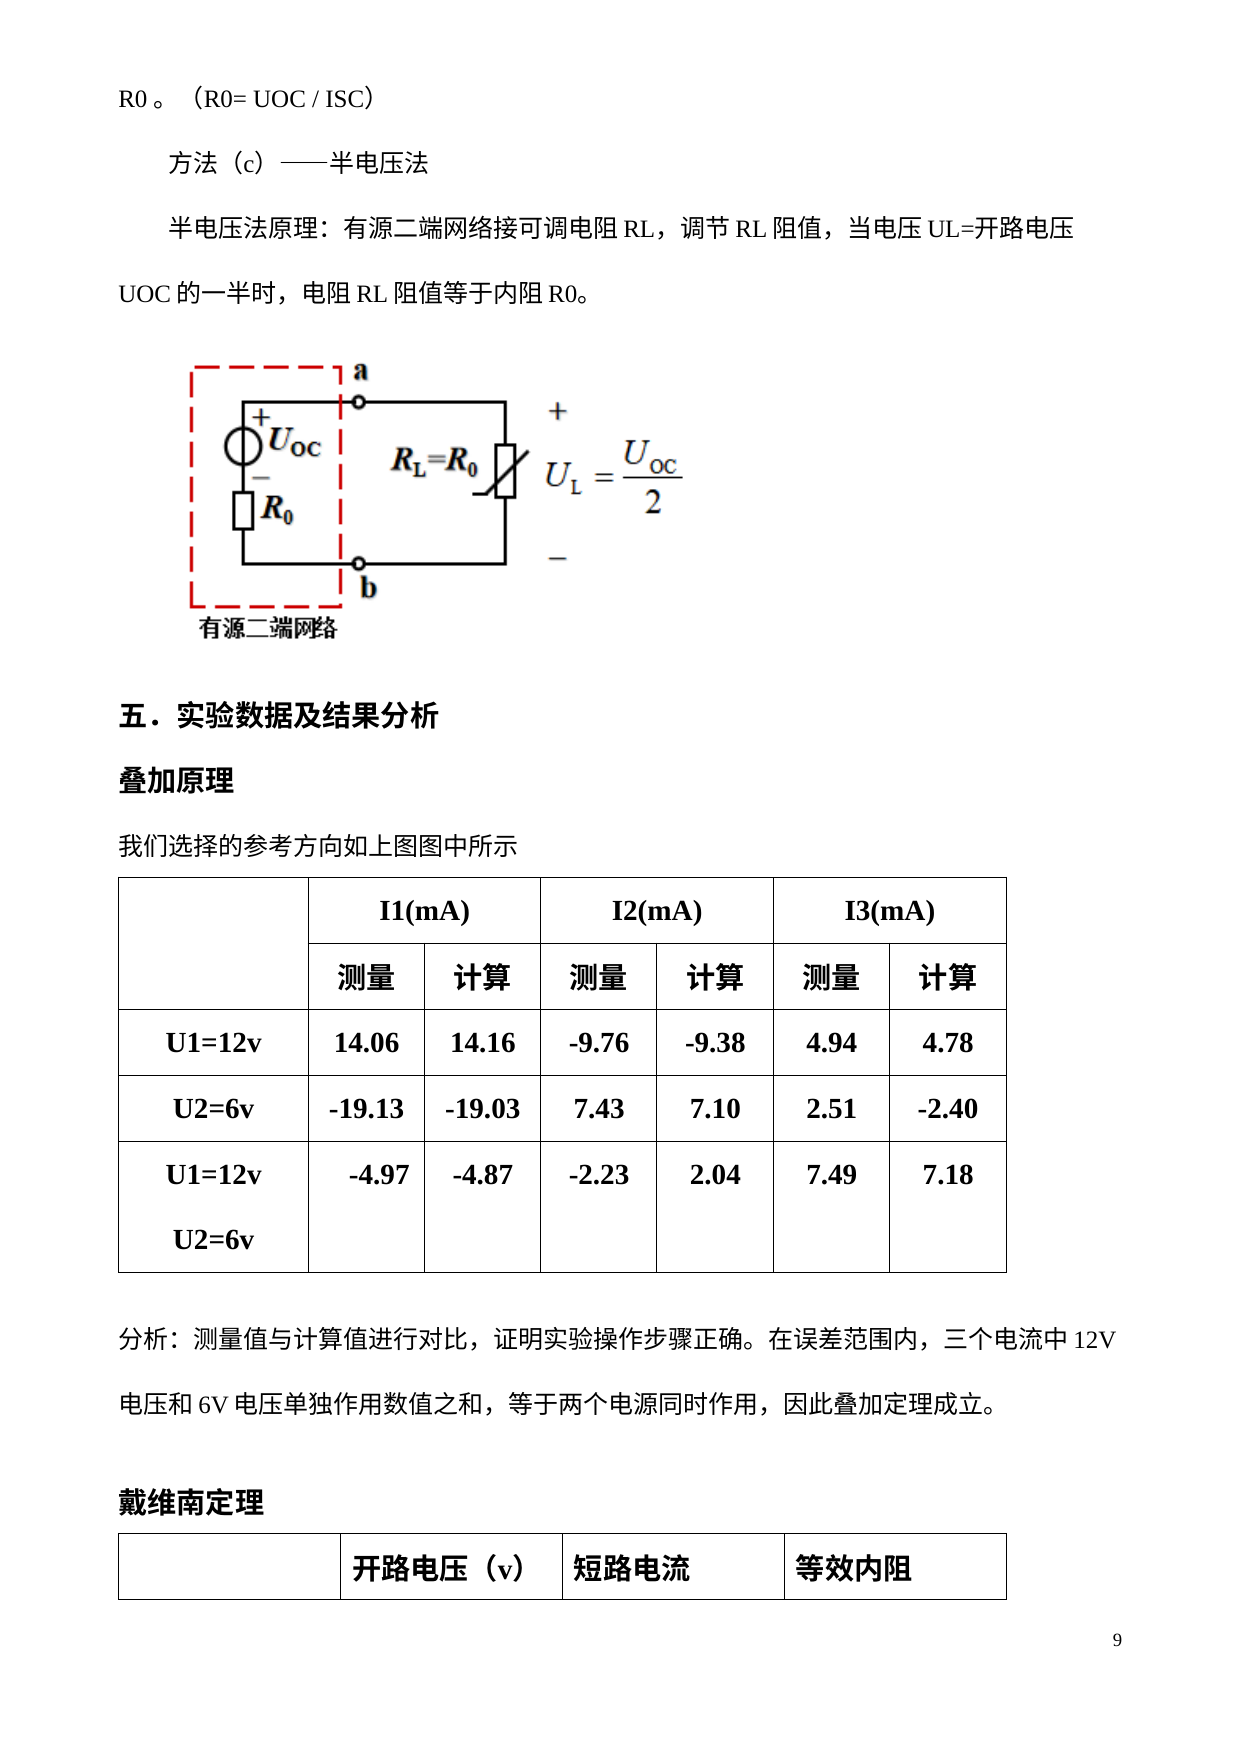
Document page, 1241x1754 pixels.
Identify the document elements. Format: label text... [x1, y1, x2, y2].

table_cell -4.97 [309, 1142, 424, 1272]
table_cell 7.49 [774, 1142, 889, 1272]
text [118, 64, 1122, 129]
table_header I2(mA) [541, 878, 773, 943]
picture [118, 331, 719, 642]
table_cell 14.16 [425, 1010, 540, 1075]
table_cell U1=12v [119, 1010, 308, 1075]
table_cell 2.51 [774, 1076, 889, 1141]
table_header [119, 878, 308, 1009]
table_cell 2.04 [657, 1142, 773, 1272]
table_cell U2=6v [119, 1076, 308, 1141]
table_cell -4.87 [425, 1142, 540, 1272]
table_cell 7.43 [541, 1076, 656, 1141]
table_cell 14.06 [309, 1010, 424, 1075]
table_cell -9.76 [541, 1010, 656, 1075]
table_cell 7.10 [657, 1076, 773, 1141]
table_cell -2.40 [890, 1076, 1006, 1141]
table_header [119, 1534, 340, 1599]
table_cell 计算 [425, 944, 540, 1009]
table_header 等效内阻 [785, 1534, 1006, 1599]
text 戴维南定理 [118, 1468, 1122, 1533]
list 实验数据及结果分析 [118, 682, 1122, 747]
table_cell 计算 [890, 944, 1006, 1009]
table_cell 测量 [309, 944, 424, 1009]
table_cell 4.94 [774, 1010, 889, 1075]
table_cell 7.18 [890, 1142, 1006, 1272]
table_cell 测量 [541, 944, 656, 1009]
text 分析：测量值与计算值进行对比，证明实验操作步骤正确。在误差范围内，三个电流中12V电压和6V电压单独作用数值之和，等于两个电源同时作用，因此叠加定理成立。 [118, 1305, 1122, 1435]
table_cell -19.03 [425, 1076, 540, 1141]
table_header 开路电压（v） [341, 1534, 562, 1599]
table_cell -2.23 [541, 1142, 656, 1272]
text 方法（c）——半电压法 [118, 129, 1122, 194]
table_header I3(mA) [774, 878, 1006, 943]
table_cell -9.38 [657, 1010, 773, 1075]
table_cell 测量 [774, 944, 889, 1009]
table_cell -19.13 [309, 1076, 424, 1141]
text 我们选择的参考方向如上图图中所示 [118, 812, 1122, 877]
table_header I1(mA) [309, 878, 540, 943]
text 叠加原理 [118, 747, 1122, 812]
text 半电压法原理：有源二端网络接可调电阻RL，调节RL阻值，当电压UL=开路电压UOC的一半时，电阻RL阻值等于内阻R0。 [118, 194, 1122, 324]
table_cell 4.78 [890, 1010, 1006, 1075]
table_header 短路电流（mA） [563, 1534, 784, 1599]
table_cell 计算 [657, 944, 773, 1009]
table_cell U1=12v U2=6v [119, 1142, 308, 1272]
